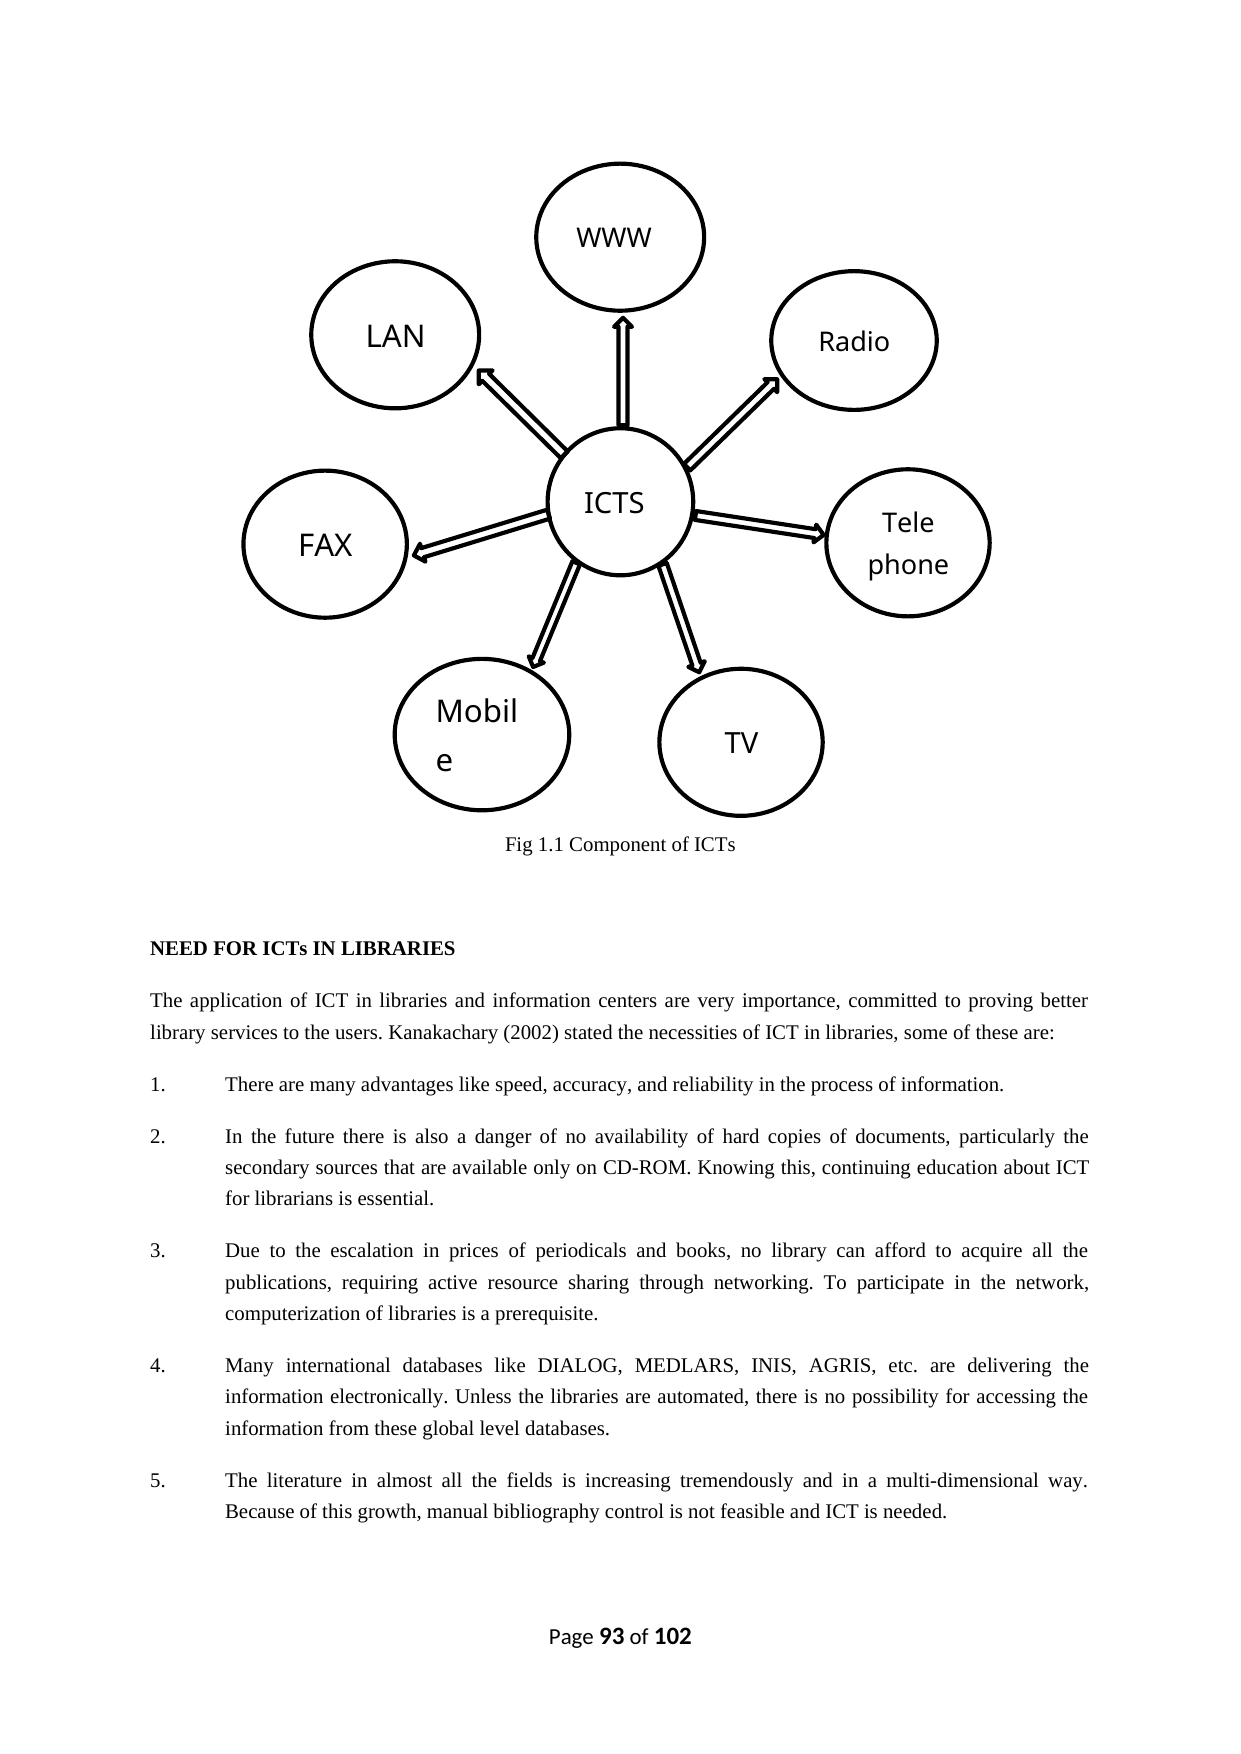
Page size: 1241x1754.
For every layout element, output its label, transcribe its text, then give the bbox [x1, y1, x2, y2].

text 1. There are many advantages like speed, accuracy, and reliability in the process of information. [150, 1072, 1090, 1096]
text 5. The literature in almost all the fields is increasing tremendously and in a multi-dimensional way. Because of this growth, manual bibliography control is not feasible and ICT is needed. [150, 1468, 1090, 1523]
text Fig 1.1 Component of ICTs [150, 832, 1090, 856]
text 2. In the future there is also a danger of no availability of hard copies of documents, particularly the secondary sources that are available only on CD-ROM. Knowing this, continuing education about ICT for librarians is essential. [150, 1124, 1090, 1210]
text 3. Due to the escalation in prices of periodicals and books, no library can afford to acquire all the publications, requiring active resource sharing through networking. To participate in the network, computerization of libraries is a prerequisite. [150, 1238, 1090, 1325]
text 4. Many international databases like DIALOG, MEDLARS, INIS, AGRIS, etc. are delivering the information electronically. Unless the libraries are automated, there is no possibility for accessing the information from these global level databases. [150, 1353, 1090, 1439]
text NEED FOR ICTs IN LIBRARIES [150, 936, 1090, 960]
text The application of ICT in libraries and information centers are very importance, committed to proving better library services to the users. Kanakachary (2002) stated the necessities of ICT in libraries, some of these are: [150, 988, 1090, 1044]
